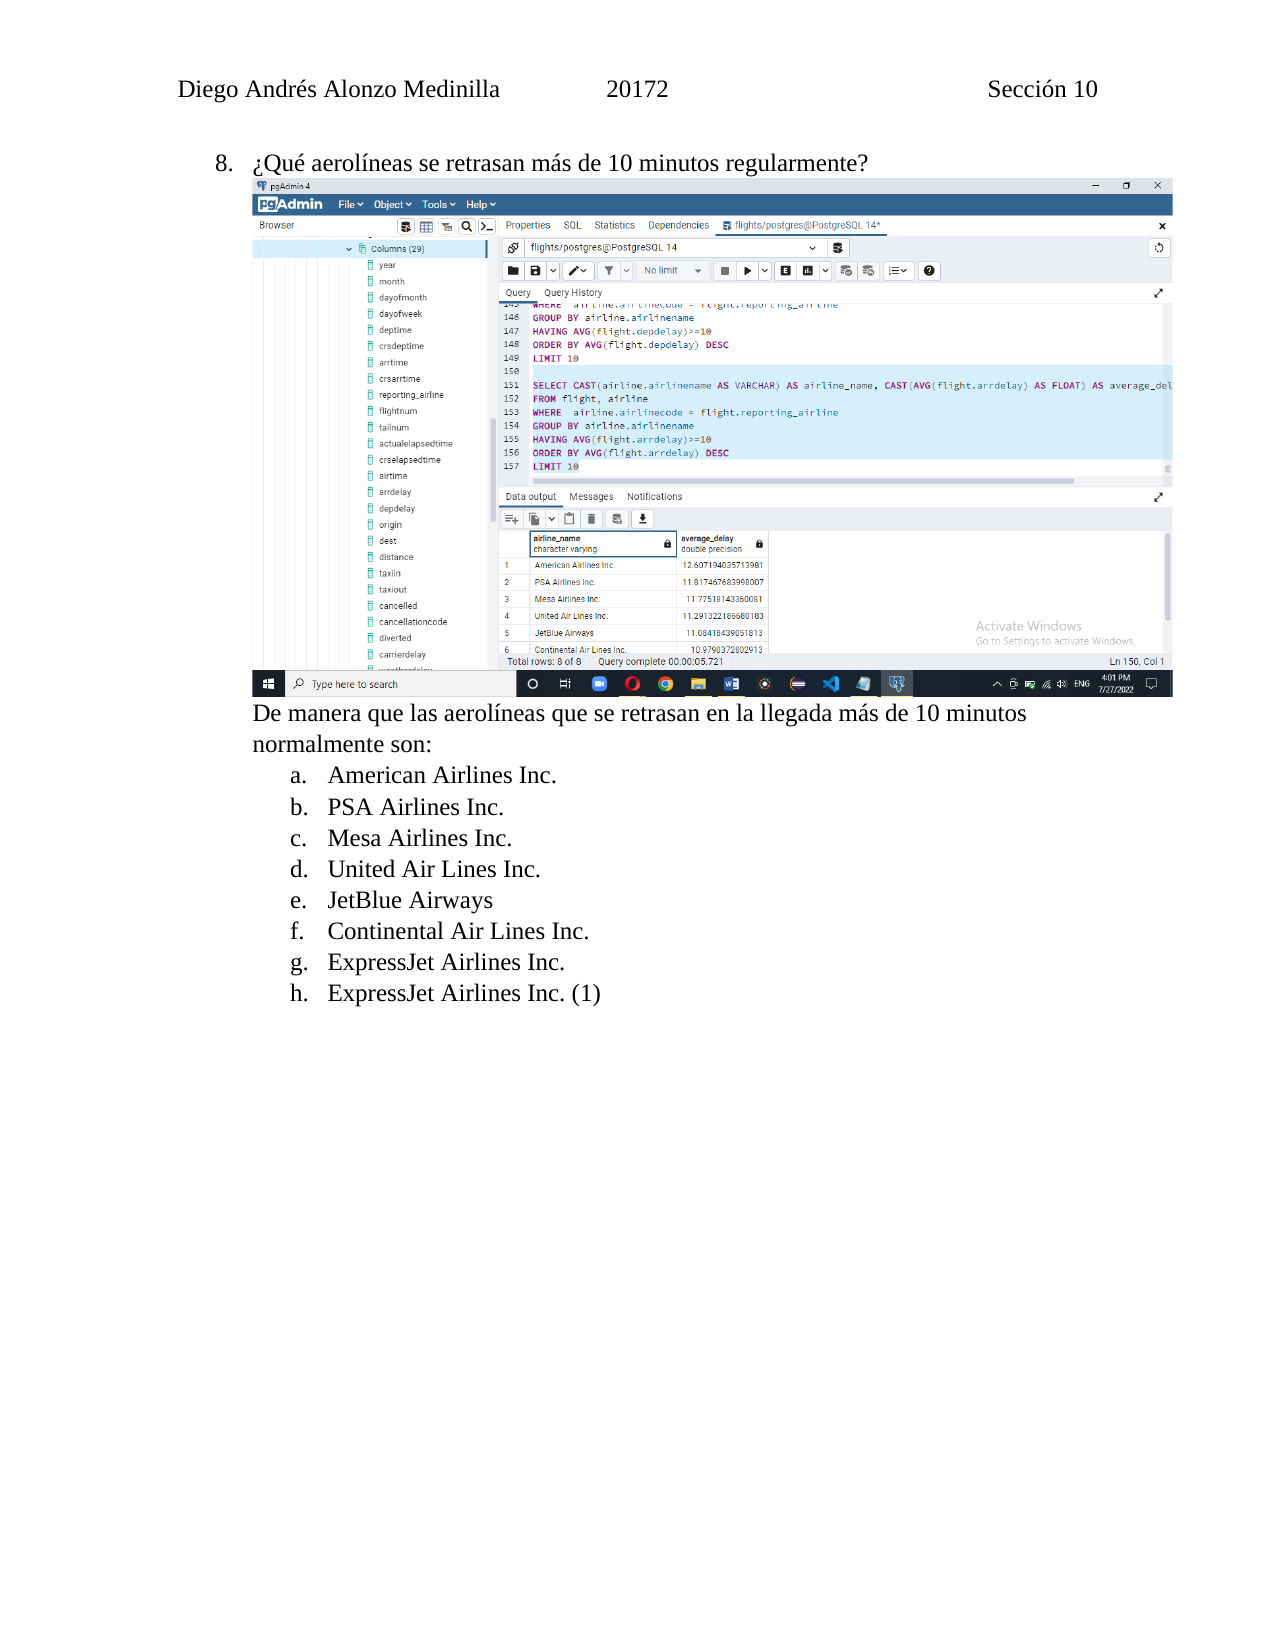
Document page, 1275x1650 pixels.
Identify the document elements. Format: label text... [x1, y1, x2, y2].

list JetBlue Airways [290, 885, 1098, 913]
list United Air Lines Inc. [290, 854, 1098, 882]
list ExpressJet Airlines Inc. [290, 947, 1098, 976]
list PSA Airlines Inc. [290, 792, 1098, 820]
list American Airlines Inc. [290, 761, 1098, 789]
list Continental Air Lines Inc. [290, 916, 1098, 944]
list ExpressJet Airlines Inc. (1) [290, 978, 1098, 1007]
picture [252, 178, 1173, 697]
list Mesa Airlines Inc. [290, 823, 1098, 851]
